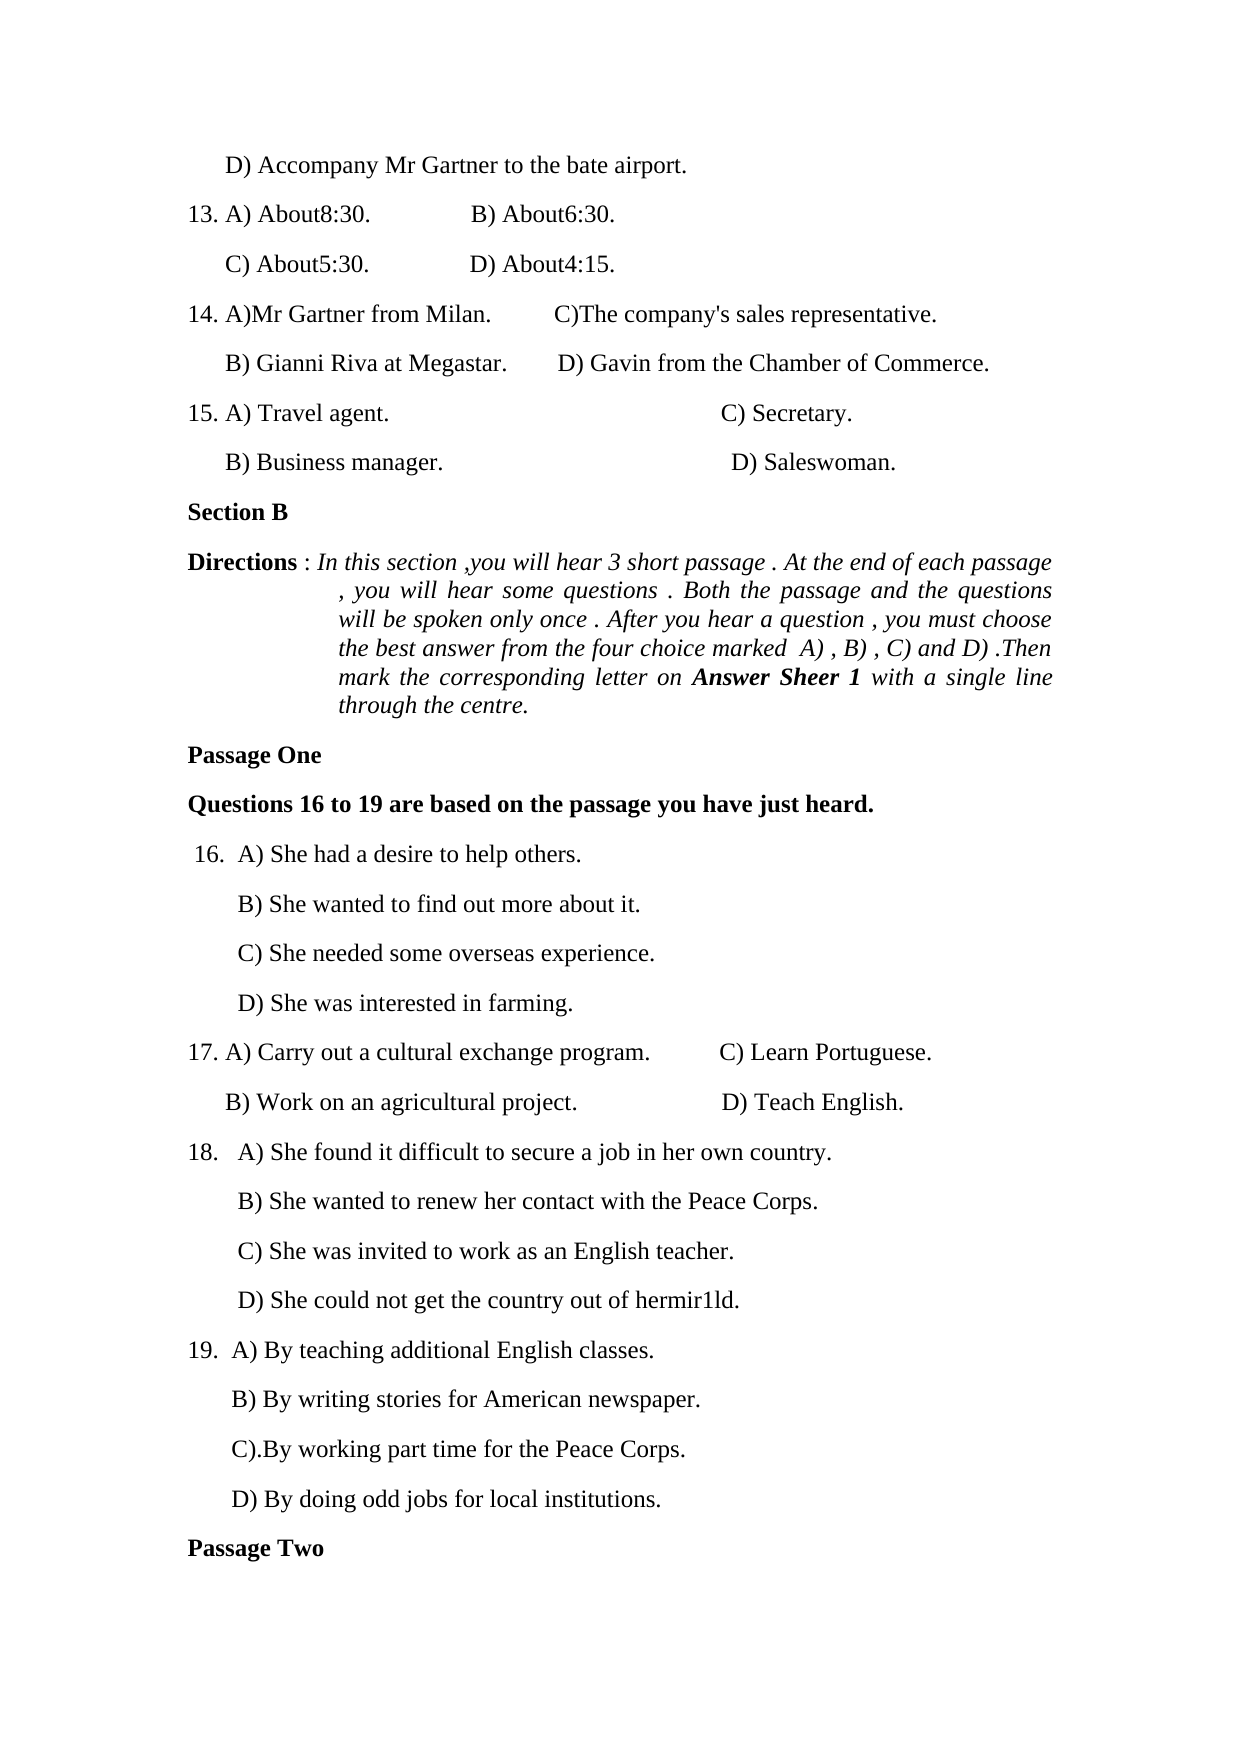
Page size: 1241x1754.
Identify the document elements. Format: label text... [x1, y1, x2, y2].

text B) Business manager. D) Saleswoman. [187, 447, 1053, 476]
text 17. A) Carry out a cultural exchange program. C) Learn Portuguese. [187, 1037, 1053, 1066]
text B) She wanted to renew her contact with the Peace Corps. [187, 1186, 1053, 1215]
text 14. A)Mr Gartner from Milan. C)The company's sales representative. [187, 299, 1053, 327]
text 13. A) About8:30. B) About6:30. [187, 199, 1053, 228]
text C) She was invited to work as an English teacher. [187, 1236, 1053, 1264]
text B) Gianni Riva at Megastar. D) Gavin from the Chamber of Commerce. [187, 348, 1053, 377]
text 16. A) She had a desire to help others. [187, 839, 1053, 868]
text D) By doing odd jobs for local institutions. [187, 1484, 1053, 1512]
text D) Accompany Mr Gartner to the bate airport. [187, 150, 1053, 179]
text D) She could not get the country out of hermir1ld. [187, 1285, 1053, 1314]
text B) By writing stories for American newspaper. [187, 1384, 1053, 1413]
text C).By working part time for the Peace Corps. [187, 1434, 1053, 1463]
text B) Work on an agricultural project. D) Teach English. [187, 1087, 1053, 1116]
text Directions : In this section ,you will hear 3 short passage . At the end of each passage , you will hear some questions . Both the passage and the questions will be spoken only once . After you hear a question , you must choose the best answer from the four choice marked A) , B) , C) and D) .Then mark the corresponding letter on Answer Sheer 1 with a single line through the centre. [187, 547, 1053, 719]
text C) She needed some overseas experience. [187, 938, 1053, 967]
text 18. A) She found it difficult to secure a job in her own country. [187, 1137, 1053, 1165]
text D) She was interested in farming. [187, 988, 1053, 1017]
text 15. A) Travel agent. C) Secretary. [187, 398, 1053, 427]
text B) She wanted to find out more about it. [187, 889, 1053, 917]
text Passage Two [187, 1533, 1053, 1562]
text 19. A) By teaching additional English classes. [187, 1335, 1053, 1364]
text Section B [187, 497, 1053, 526]
text Questions 16 to 19 are based on the passage you have just heard. [187, 789, 1053, 818]
text Passage One [187, 740, 1053, 769]
text C) About5:30. D) About4:15. [187, 249, 1053, 278]
